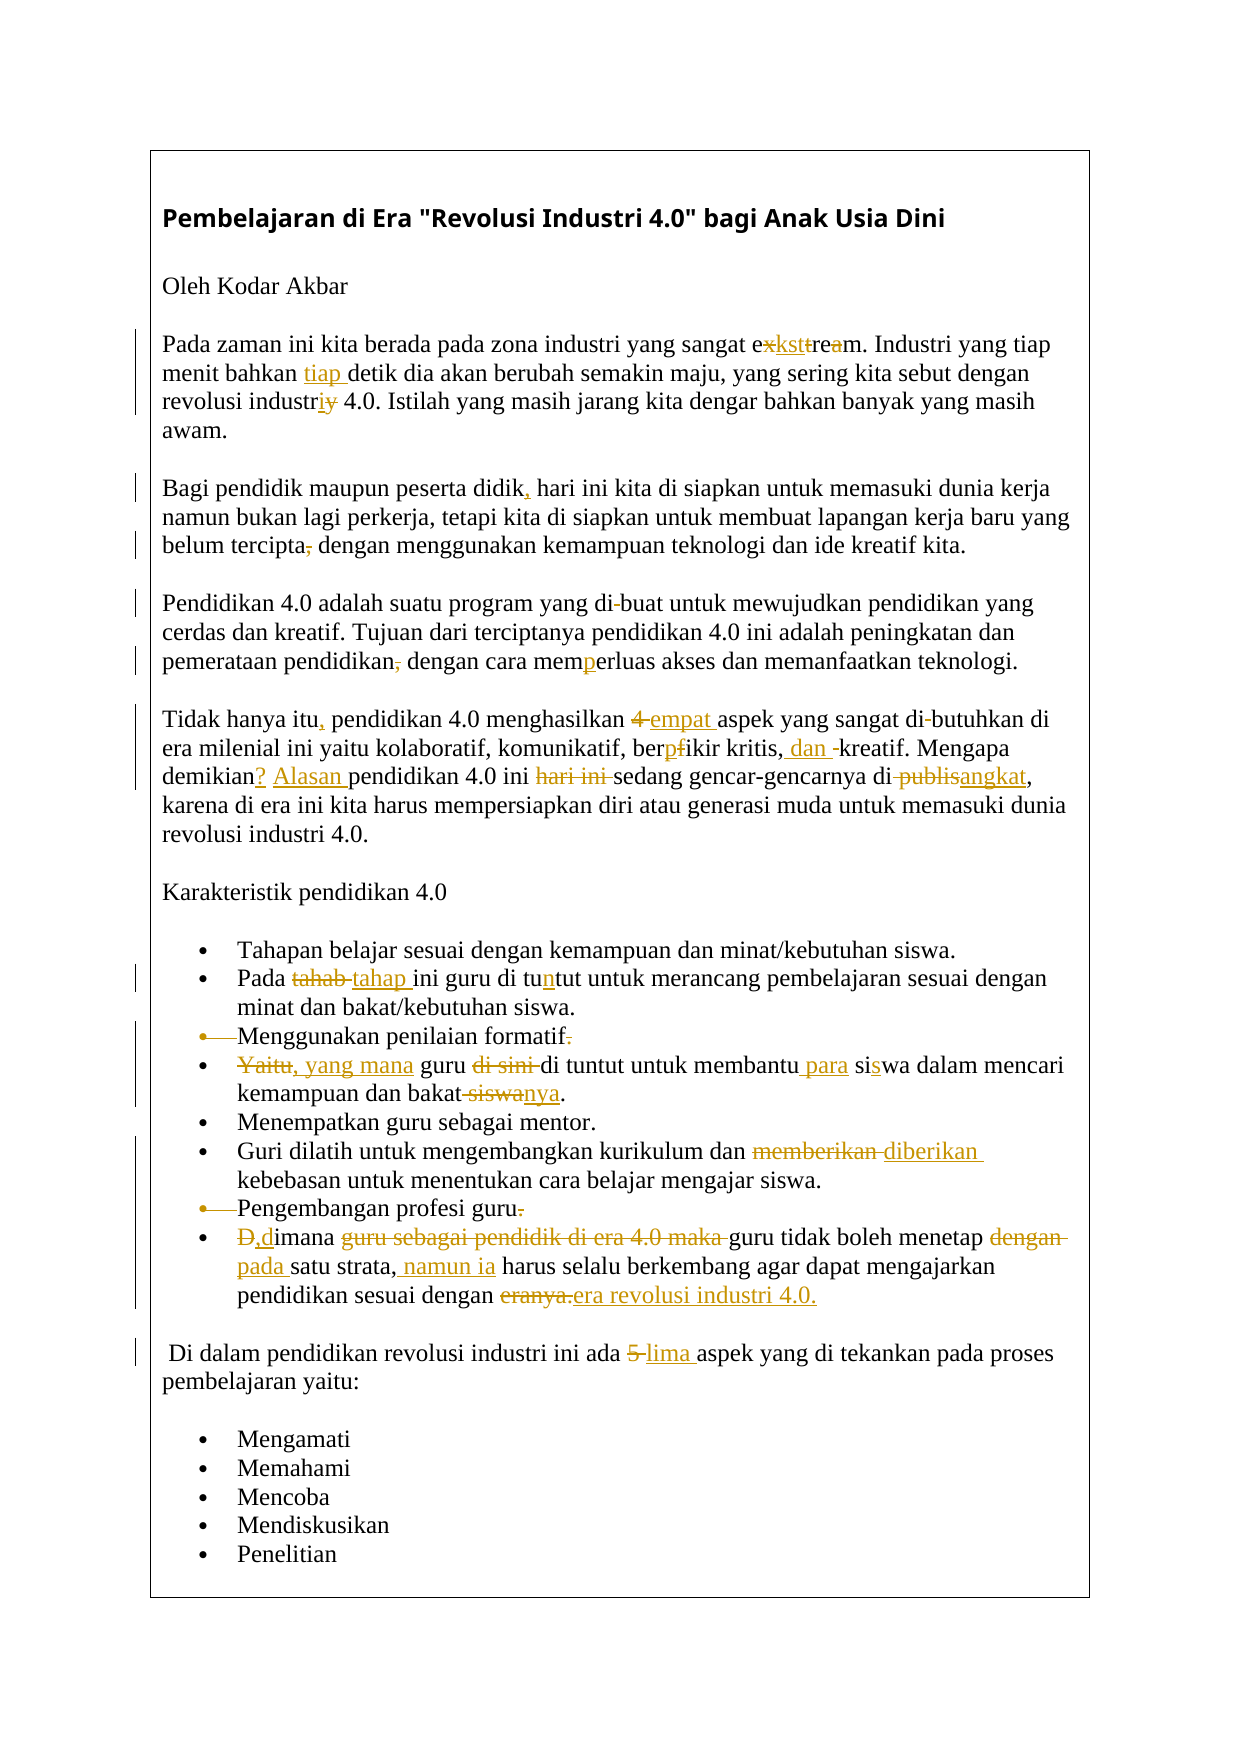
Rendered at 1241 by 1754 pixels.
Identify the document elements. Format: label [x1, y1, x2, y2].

table_header [151, 151, 1089, 1597]
